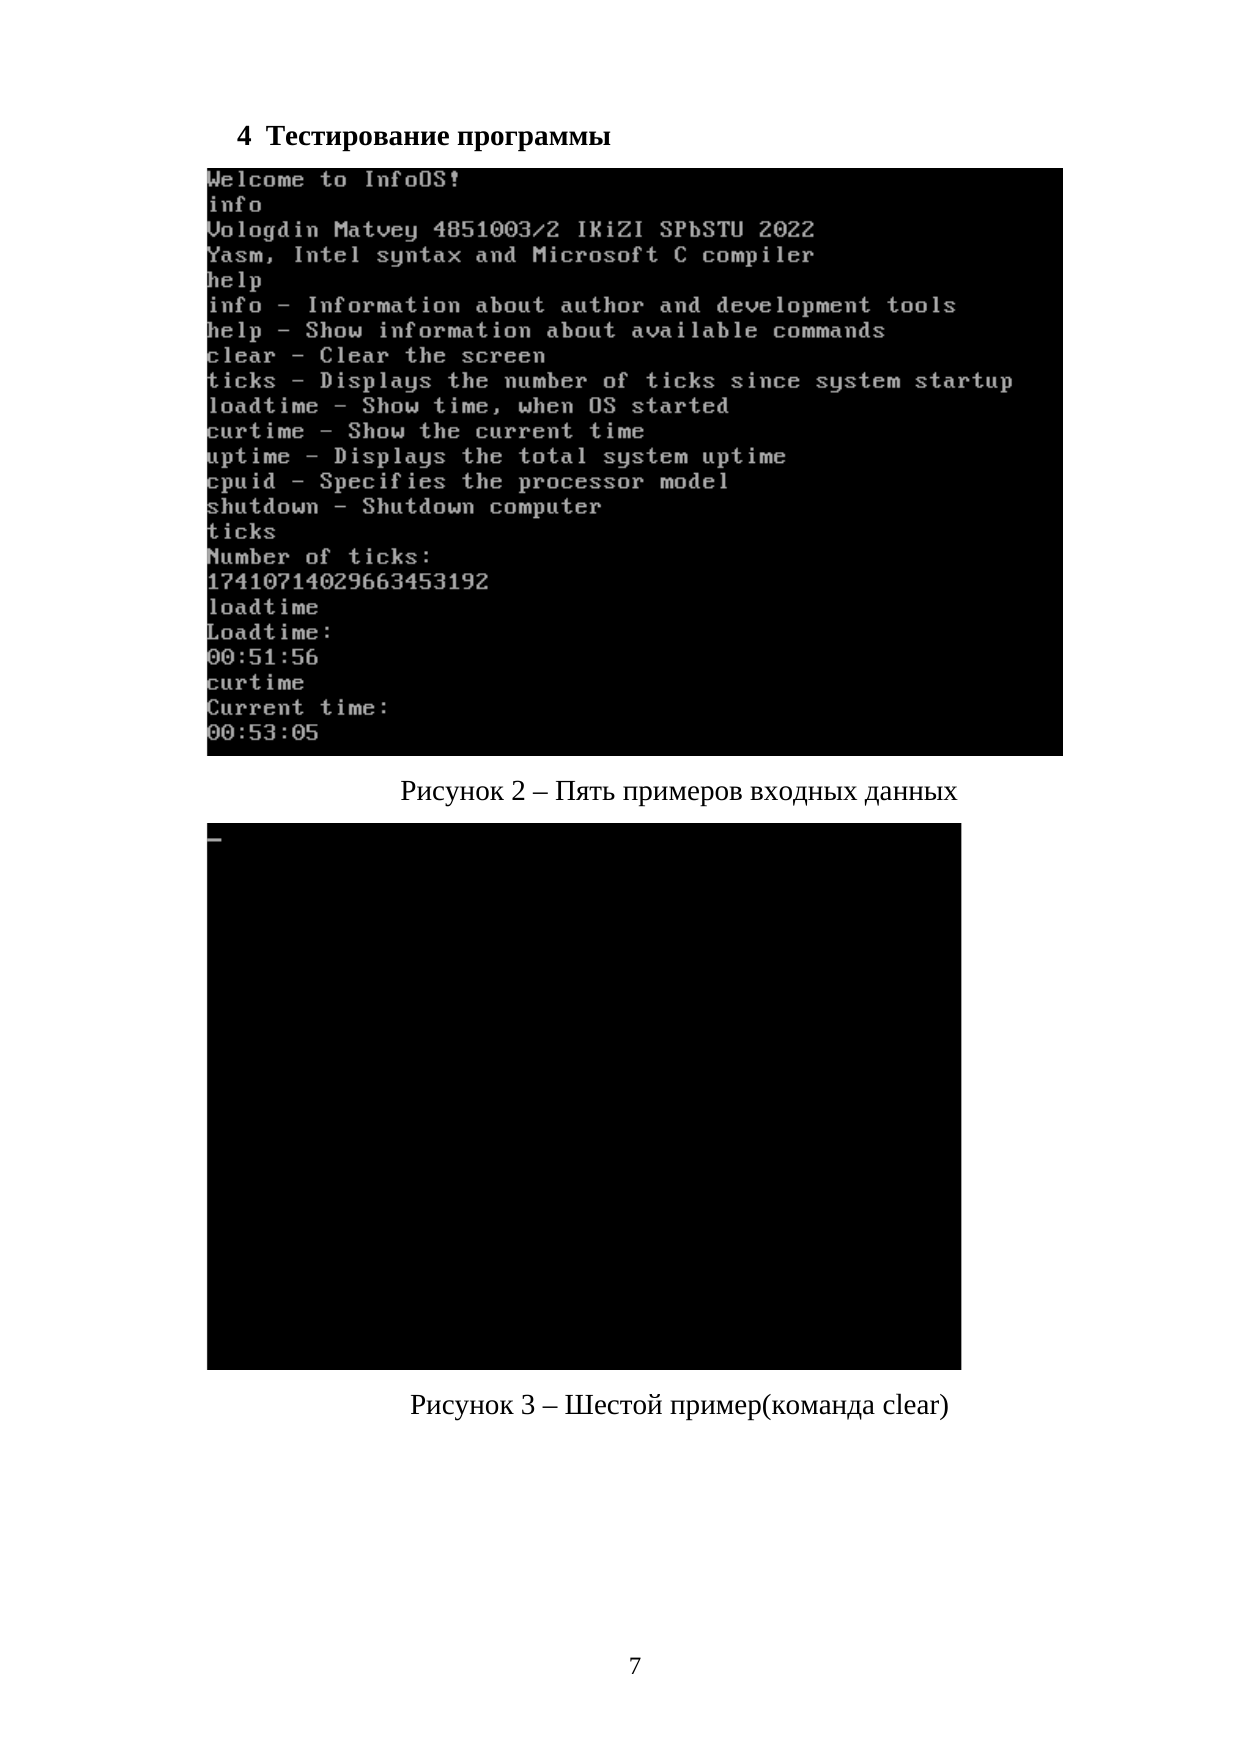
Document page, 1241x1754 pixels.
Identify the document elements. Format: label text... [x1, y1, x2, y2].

text Рисунок 2 – Пять примеров входных данных [118, 773, 1152, 806]
picture [206, 823, 962, 1370]
picture [206, 168, 1063, 756]
list Тестирование программы [193, 118, 1152, 152]
text Рисунок 3 – Шестой пример(команда clear) [118, 1387, 1152, 1420]
